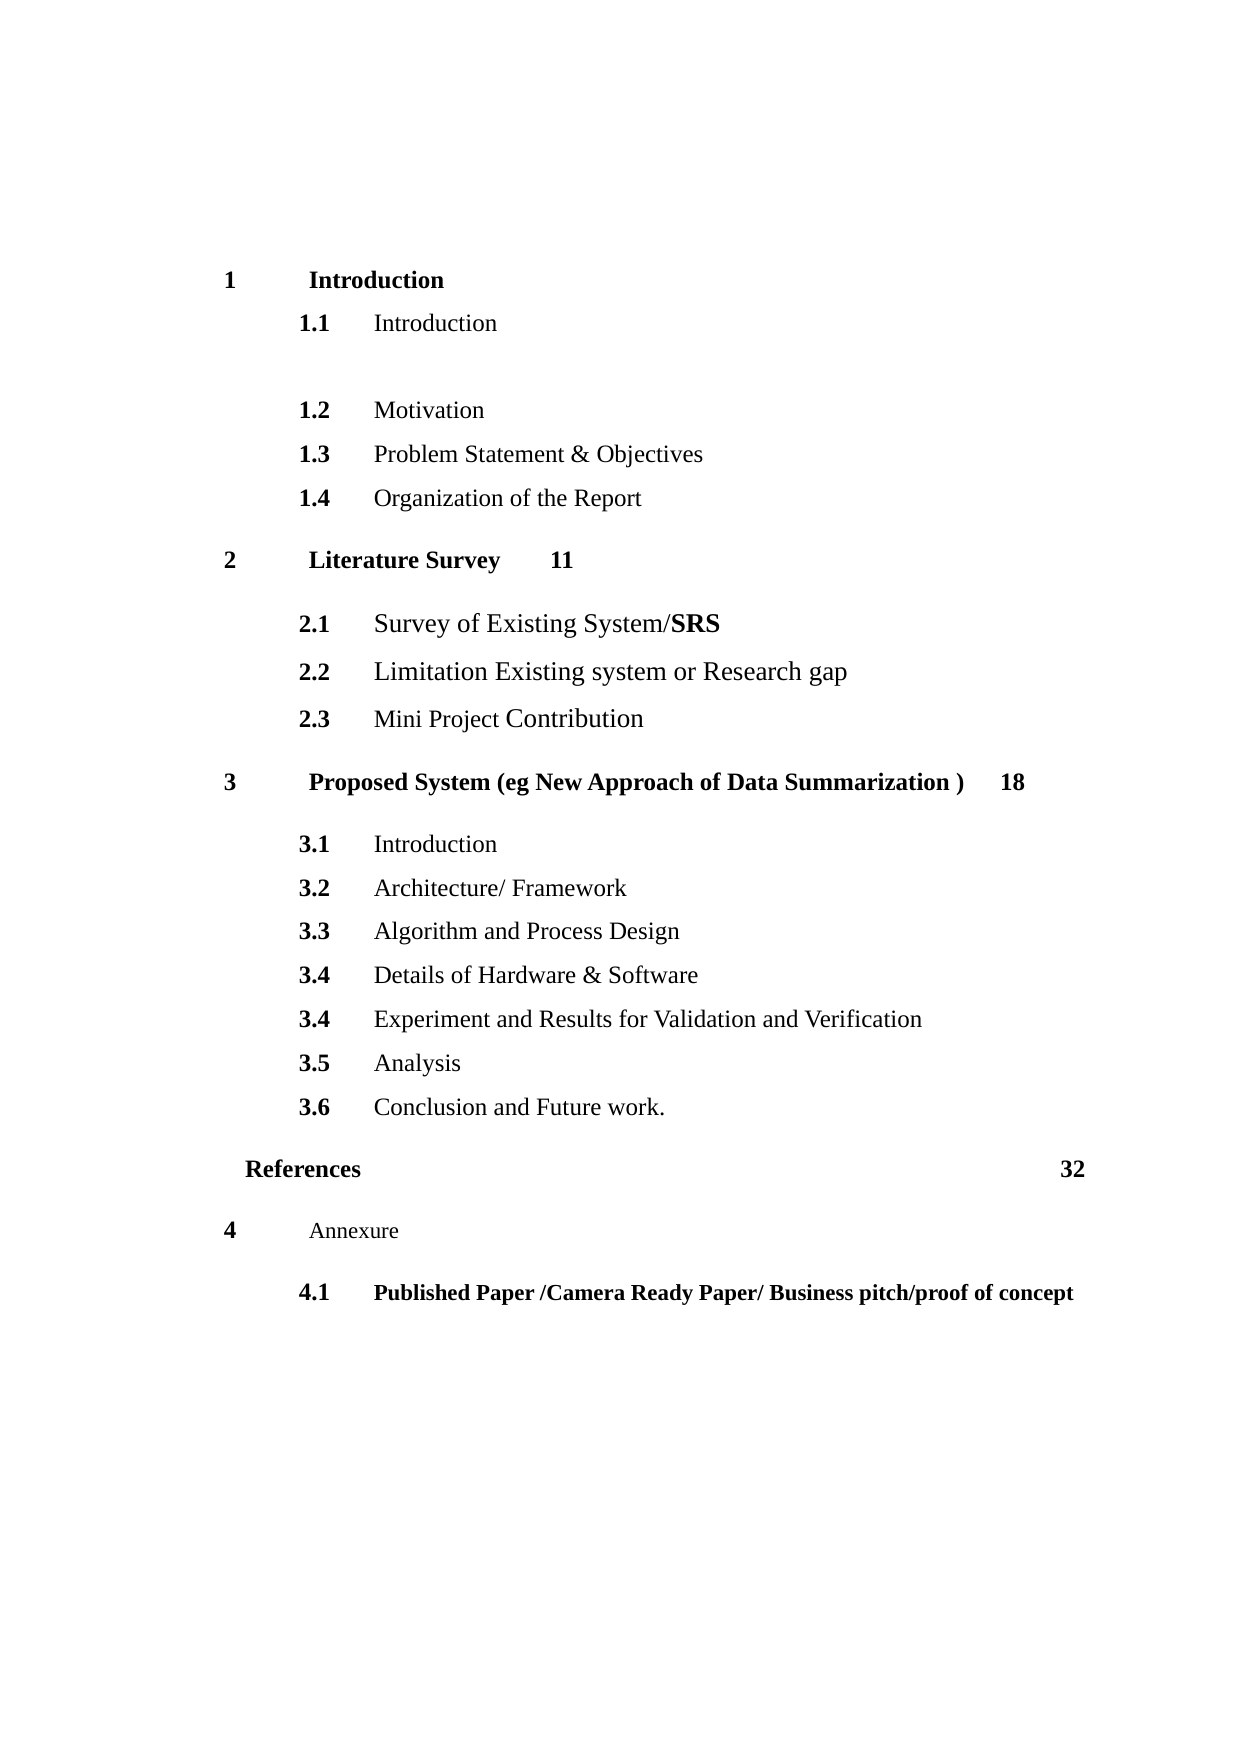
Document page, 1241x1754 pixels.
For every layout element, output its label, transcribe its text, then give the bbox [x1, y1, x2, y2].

list Proposed System (eg New Approach of Data Summarization ) 18 [223, 767, 1091, 796]
list Introduction [223, 265, 1091, 294]
text References 32 [175, 1154, 1091, 1183]
list Mini Project Contribution [298, 703, 1091, 734]
list Literature Survey 11 [223, 545, 1091, 574]
list Experiment and Results for Validation and Verification [298, 1004, 1091, 1033]
list Algorithm and Process Design [298, 916, 1091, 945]
list Motivation [298, 395, 1091, 424]
list Introduction [298, 829, 1091, 857]
list Problem Statement & Objectives [298, 439, 1091, 468]
list Analysis [298, 1048, 1091, 1077]
list Introduction [298, 308, 1091, 337]
list Published Paper /Camera Ready Paper/ Business pitch/proof of concept [298, 1277, 1091, 1306]
list Architecture/ Framework [298, 873, 1091, 901]
list Limitation Existing system or Research gap [298, 655, 1091, 686]
list Survey of Existing System/SRS [298, 607, 1091, 638]
list Conclusion and Future work. [298, 1092, 1091, 1121]
list Annexure [223, 1216, 1091, 1244]
list Organization of the Report [298, 483, 1091, 512]
list Details of Hardware & Software [298, 960, 1091, 989]
